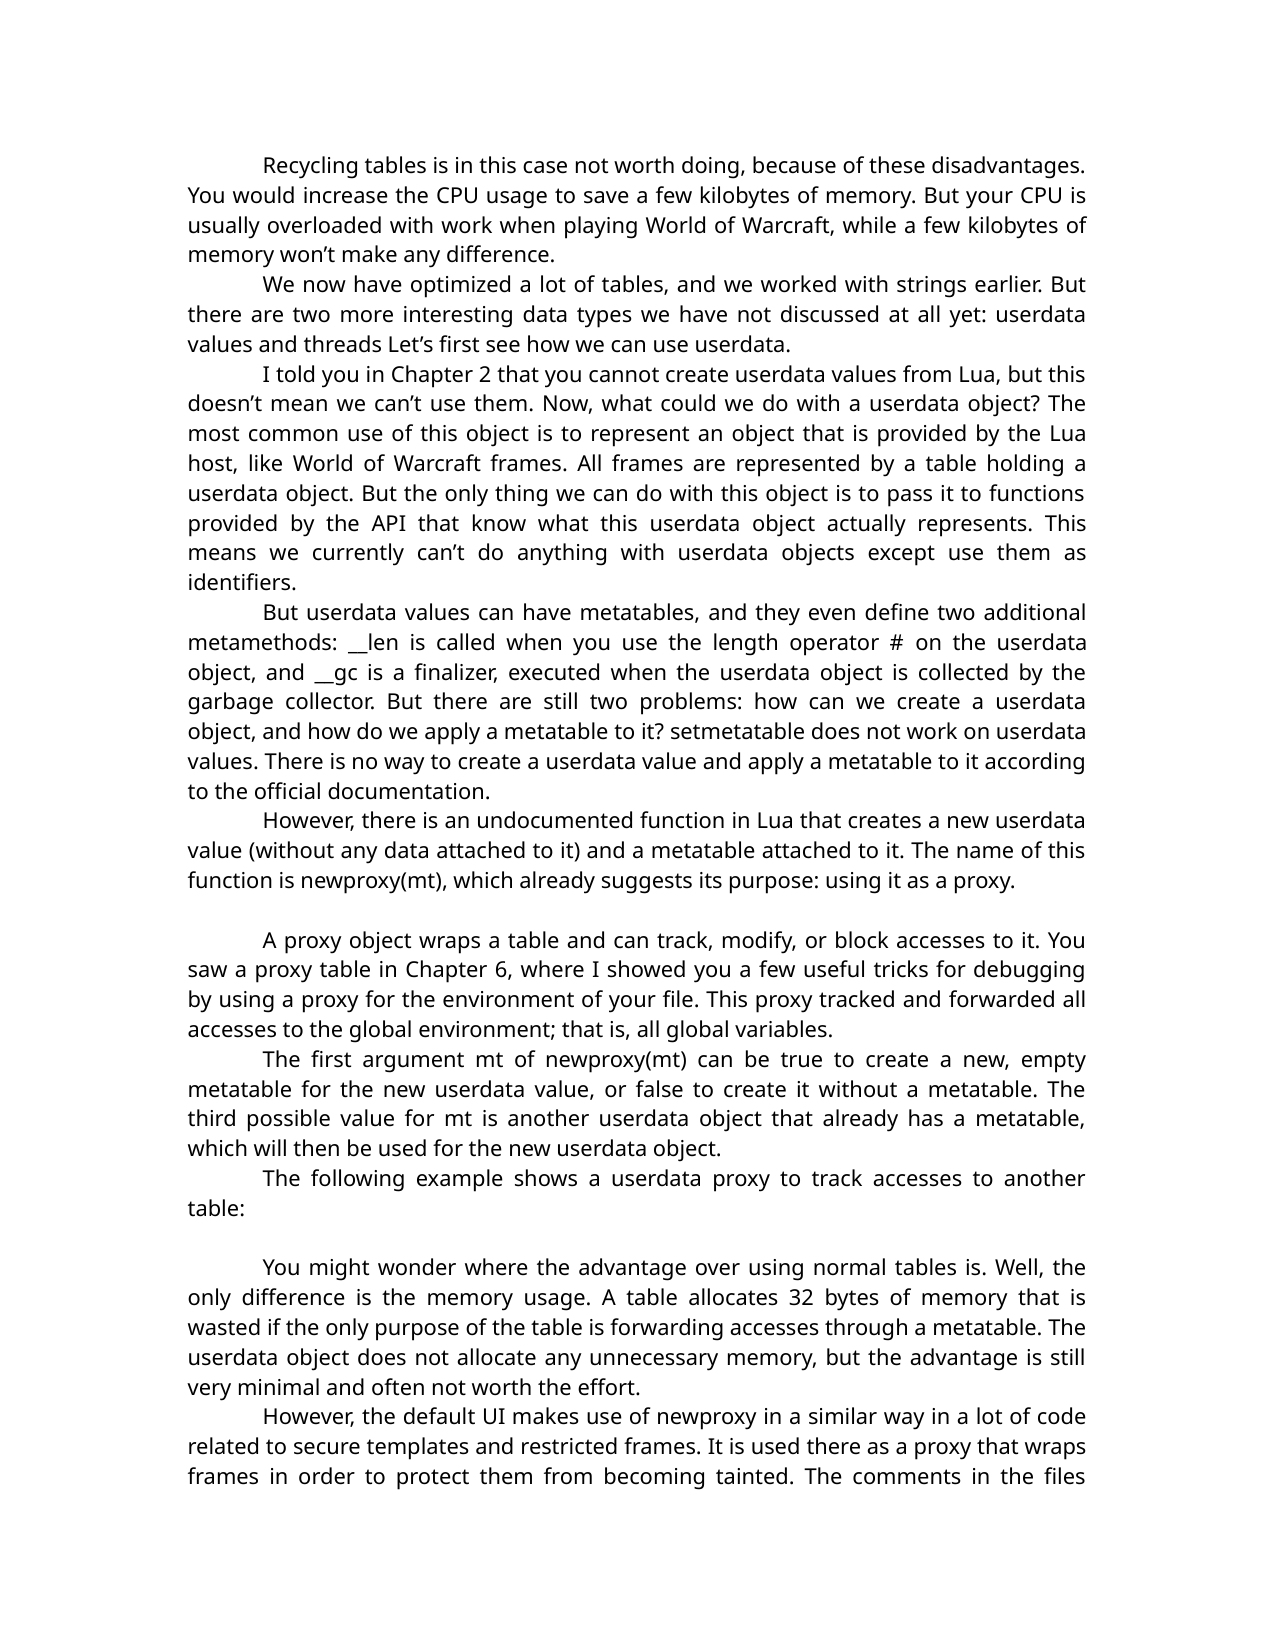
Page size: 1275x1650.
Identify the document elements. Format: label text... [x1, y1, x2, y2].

text You might wonder where the advantage over using normal tables is. Well, the only difference is the memory usage. A table allocates 32 bytes of memory that is wasted if the only purpose of the table is forwarding accesses through a metatable. The userdata object does not allocate any unnecessary memory, but the advantage is still very minimal and often not worth the effort. [187, 1252, 1087, 1401]
text The first argument mt of newproxy(mt) can be true to create a new, empty metatable for the new userdata value, or false to create it without a metatable. The third possible value for mt is another userdata object that already has a metatable, which will then be used for the new userdata object. [187, 1044, 1087, 1163]
text The following example shows a userdata proxy to track accesses to another table: [187, 1163, 1087, 1222]
text A proxy object wraps a table and can track, modify, or block accesses to it. You saw a proxy table in Chapter 6, where I showed you a few useful tricks for debugging by using a proxy for the environment of your file. This proxy tracked and forwarded all accesses to the global environment; that is, all global variables. [187, 924, 1087, 1044]
text But userdata values can have metatables, and they even define two additional metamethods: __len is called when you use the length operator # on the userdata object, and __gc is a finalizer, executed when the userdata object is collected by the garbage collector. But there are still two problems: how can we create a userdata object, and how do we apply a metatable to it? setmetatable does not work on userdata values. There is no way to create a userdata value and apply a metatable to it according to the official documentation. [187, 597, 1087, 805]
text However, there is an undocumented function in Lua that creates a new userdata value (without any data attached to it) and a metatable attached to it. The name of this function is newproxy(mt), which already suggests its purpose: using it as a proxy. [187, 805, 1087, 895]
